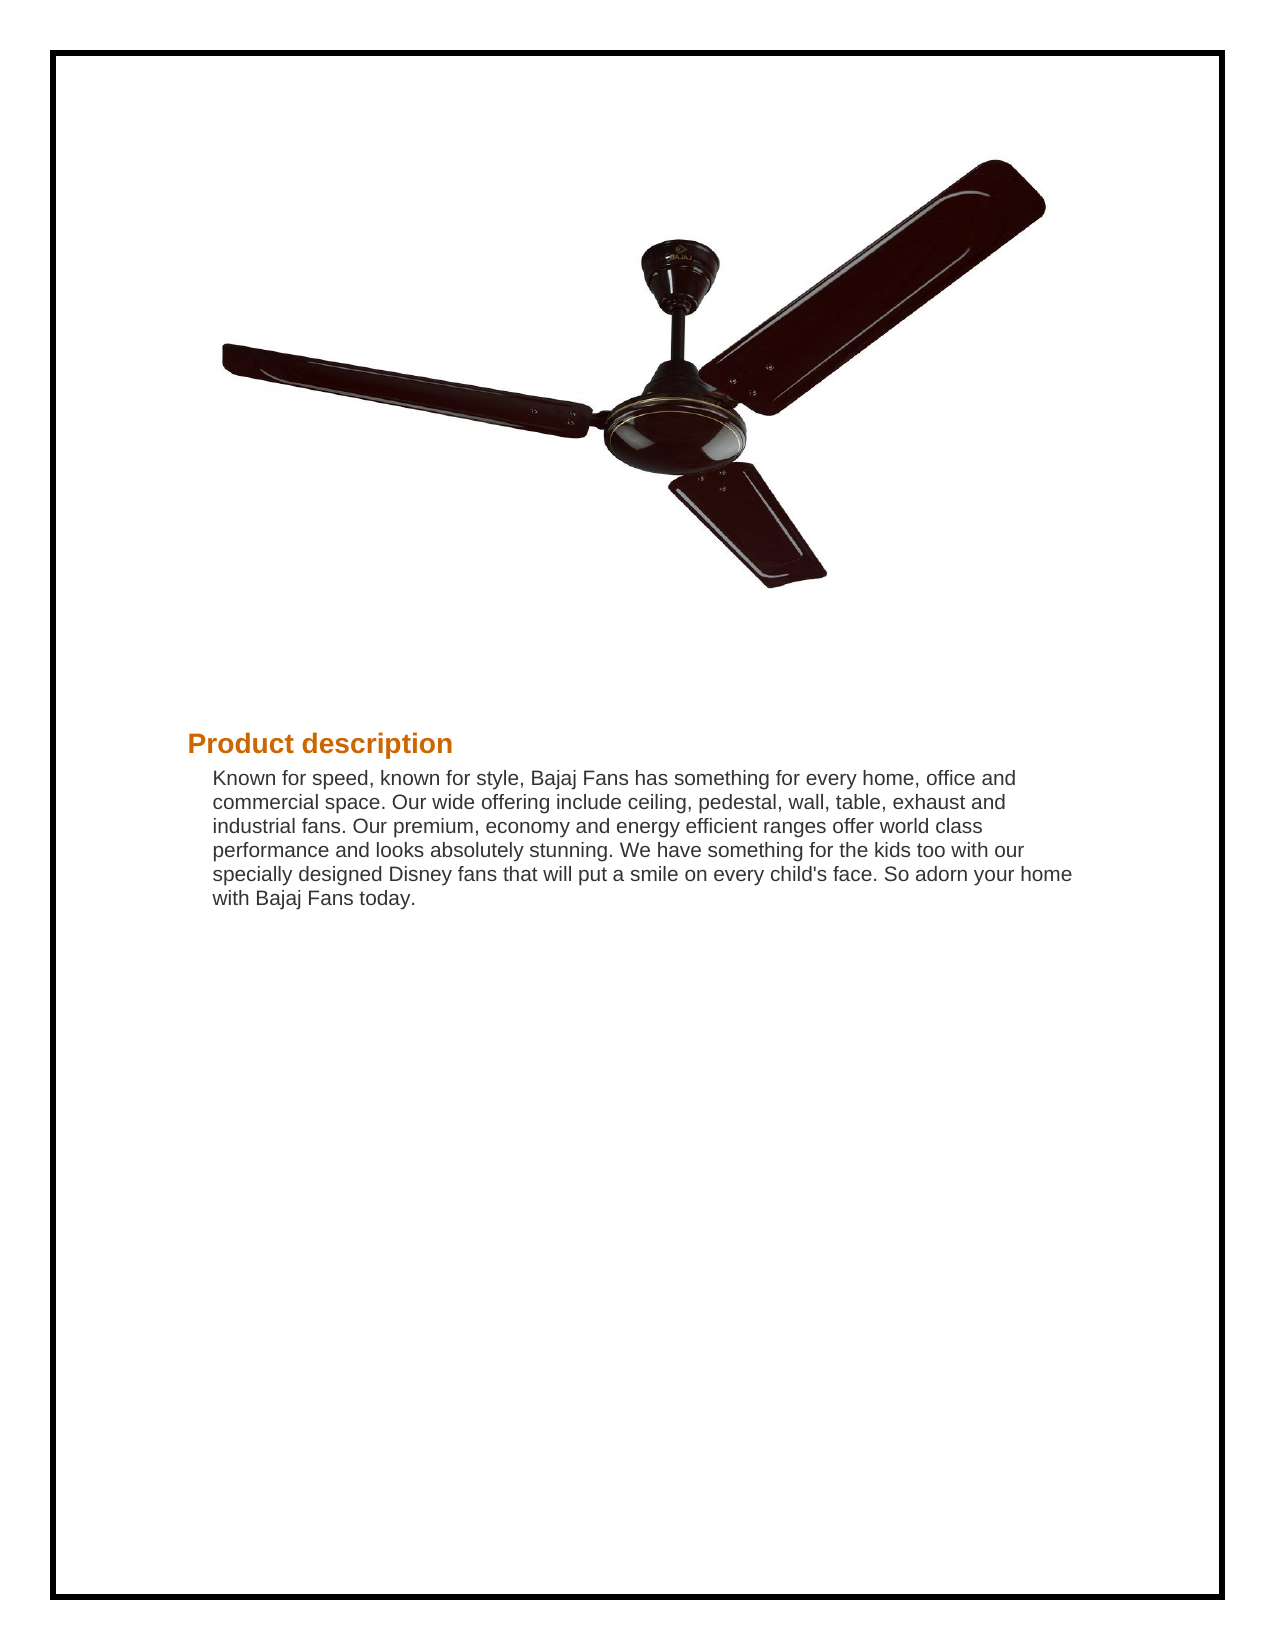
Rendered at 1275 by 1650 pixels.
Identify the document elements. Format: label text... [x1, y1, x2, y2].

text Product description [187, 727, 1087, 760]
picture [205, 150, 1070, 597]
text Known for speed, known for style, Bajaj Fans has something for every home, office and commercial space. Our wide offering include ceiling, pedestal, wall, table, exhaust and industrial fans. Our premium, economy and energy efficient ranges offer world class performance and looks absolutely stunning. We have something for the kids too with our specially designed Disney fans that will put a smile on every child's face. So adorn your home with Bajaj Fans today. [212, 766, 1087, 910]
